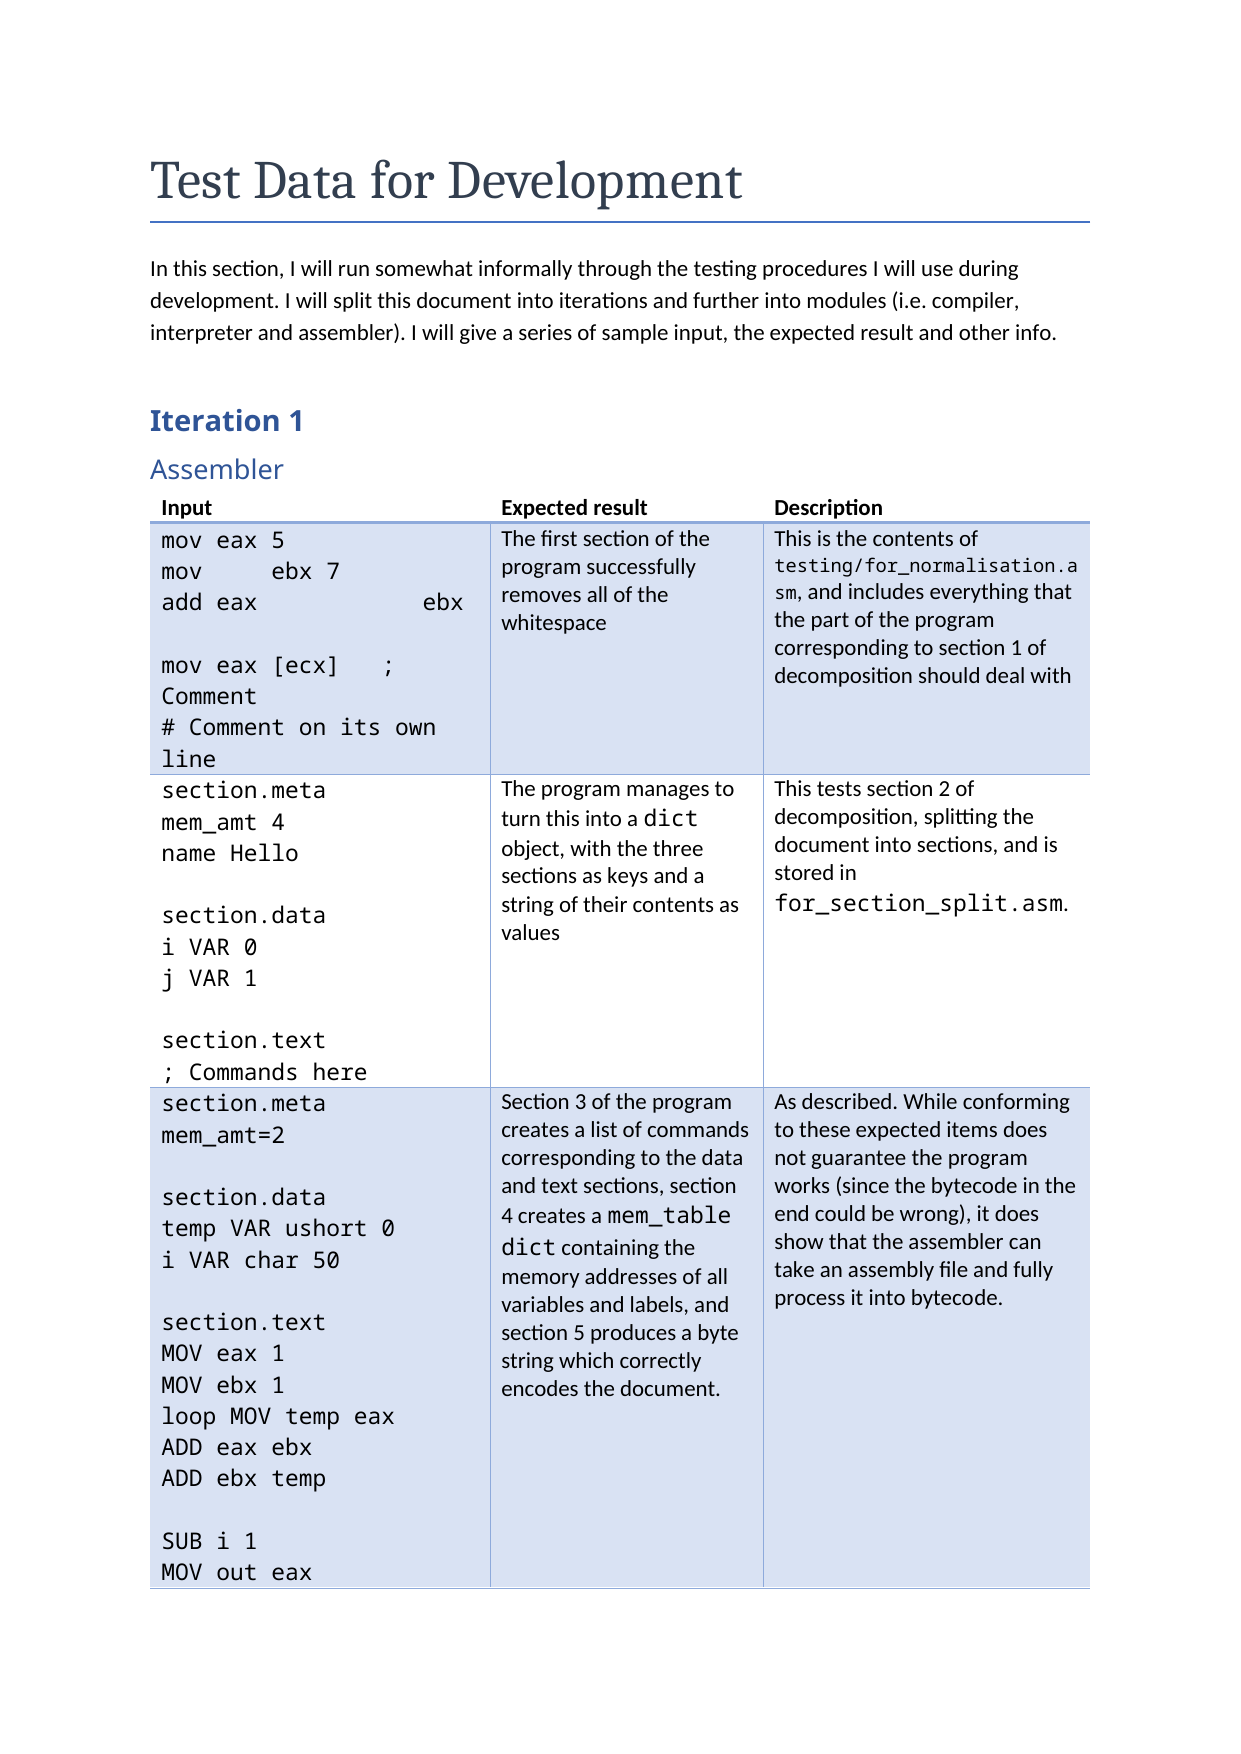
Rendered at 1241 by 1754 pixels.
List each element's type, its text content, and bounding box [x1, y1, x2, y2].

text In this section, I will run somewhat informally through the testing procedures I will use during development. I will split this document into iterations and further into modules (i.e. compiler, interpreter and assembler). I will give a series of sample input, the expected result and other info. [150, 254, 1090, 346]
table_cell The first section of the program successfully removes all of the whitespace [491, 524, 763, 774]
table_cell This tests section 2 of decomposition, splitting the document into sections, and is stored in for_section_split.asm. [764, 775, 1090, 1087]
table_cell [764, 1088, 1090, 1587]
table_cell section.meta mem_amt 4 name Hello section.data i VAR 0 j VAR 1 section.text ; Commands here [150, 775, 490, 1087]
title Test Data for Development [150, 150, 1090, 221]
table_cell This is the contents of testing/for_normalisation.asm, and includes everything that the part of the program corresponding to section 1 of decomposition should deal with [764, 524, 1090, 774]
table_cell mov eax 5 mov ebx 7 add eax ebx mov eax [ecx] ; Comment # Comment on its own line [150, 524, 490, 774]
subtitle Assembler [150, 450, 1090, 487]
table_header Description [763, 493, 1090, 521]
table_header Expected result [490, 493, 763, 521]
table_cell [491, 1088, 763, 1587]
table_cell The program manages to turn this into a dict object, with the three sections as keys and a string of their contents as values [491, 775, 763, 1087]
table_header Input [150, 493, 490, 521]
subtitle Iteration 1 [150, 401, 1090, 440]
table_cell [150, 1088, 490, 1587]
